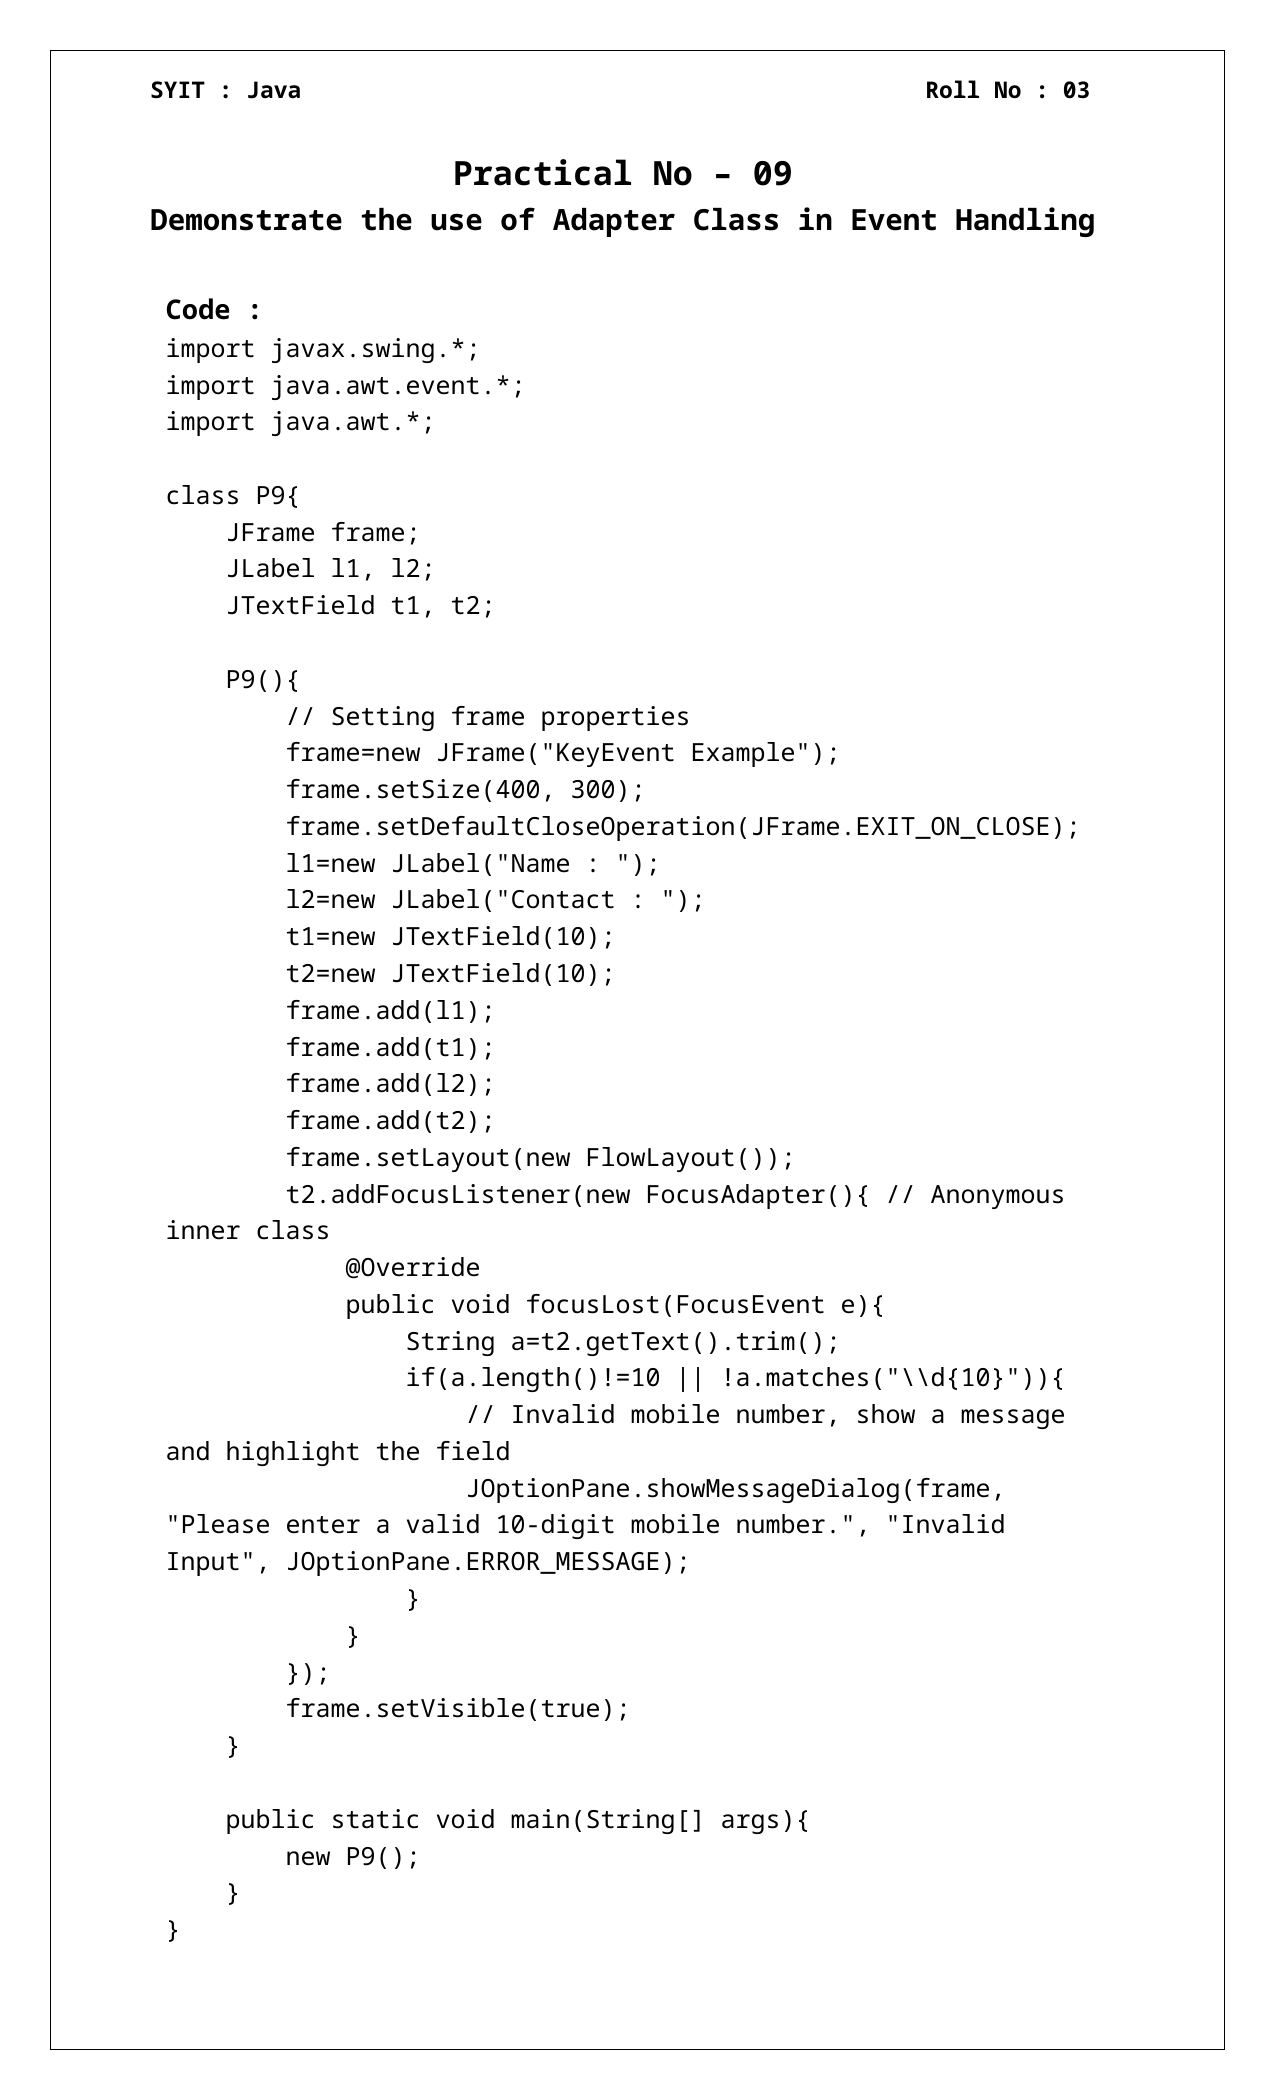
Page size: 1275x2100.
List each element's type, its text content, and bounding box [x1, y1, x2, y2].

list frame.setLayout(new FlowLayout()); [165, 1139, 1125, 1173]
list // Invalid mobile number, show a message and highlight the field [165, 1397, 1125, 1468]
list frame.add(l2); [165, 1066, 1125, 1100]
list P9(){ [165, 661, 1125, 696]
list frame.setSize(400, 300); [165, 772, 1125, 806]
list frame.add(t2); [165, 1103, 1125, 1137]
list } [165, 1581, 1125, 1615]
text Practical No – 09 [120, 150, 1125, 195]
list JFrame frame; [165, 514, 1125, 548]
list frame=new JFrame("KeyEvent Example"); [165, 735, 1125, 769]
list import java.awt.*; [165, 404, 1125, 438]
list public void focusLost(FocusEvent e){ [165, 1287, 1125, 1321]
list public static void main(String[] args){ [165, 1801, 1125, 1835]
list import java.awt.event.*; [165, 367, 1125, 401]
list frame.add(t1); [165, 1029, 1125, 1063]
list } [165, 1912, 1125, 1946]
list }); [165, 1654, 1125, 1688]
list // Setting frame properties [165, 698, 1125, 732]
list JTextField t1, t2; [165, 588, 1125, 622]
list t2.addFocusListener(new FocusAdapter(){ // Anonymous inner class [165, 1176, 1125, 1247]
list } [165, 1617, 1125, 1652]
list @Override [165, 1250, 1125, 1284]
list import javax.swing.*; [165, 331, 1125, 364]
list frame.setDefaultCloseOperation(JFrame.EXIT_ON_CLOSE); [165, 808, 1125, 843]
list class P9{ [165, 478, 1125, 512]
list t2=new JTextField(10); [165, 956, 1125, 990]
list } [165, 1728, 1125, 1762]
list frame.setVisible(true); [165, 1691, 1125, 1725]
list JLabel l1, l2; [165, 551, 1125, 585]
list String a=t2.getText().trim(); [165, 1323, 1125, 1357]
list t1=new JTextField(10); [165, 919, 1125, 953]
list frame.add(l1); [165, 992, 1125, 1026]
list Code : [165, 291, 1125, 328]
list l1=new JLabel("Name : "); [165, 845, 1125, 879]
list l2=new JLabel("Contact : "); [165, 882, 1125, 916]
text Demonstrate the use of Adapter Class in Event Handling [120, 199, 1125, 239]
list } [165, 1875, 1125, 1909]
list if(a.length()!=10 || !a.matches("\\d{10}")){ [165, 1360, 1125, 1394]
list JOptionPane.showMessageDialog(frame, "Please enter a valid 10-digit mobile number.", "Invalid Input", JOptionPane.ERROR_MESSAGE); [165, 1470, 1125, 1578]
list new P9(); [165, 1838, 1125, 1872]
